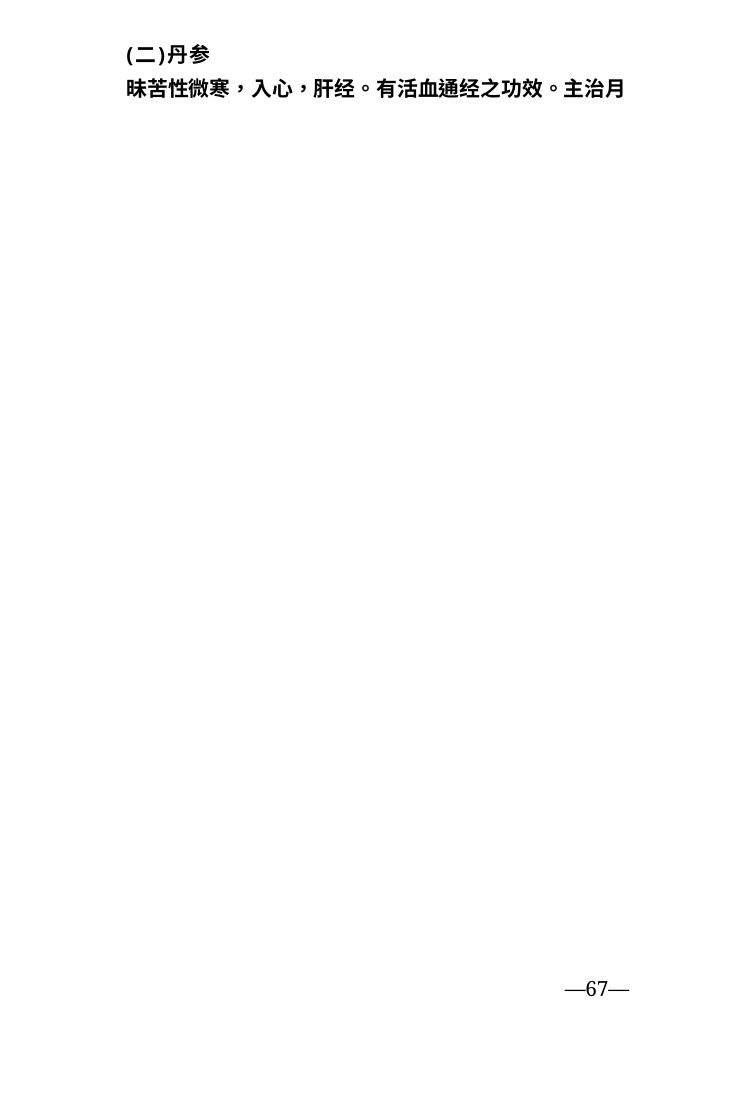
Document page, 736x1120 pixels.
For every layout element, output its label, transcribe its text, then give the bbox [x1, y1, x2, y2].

text (二)丹参 [126, 42, 644, 68]
text 昧苦性微寒，入心，肝经。有活血通经之功效。主治月 [126, 76, 644, 102]
